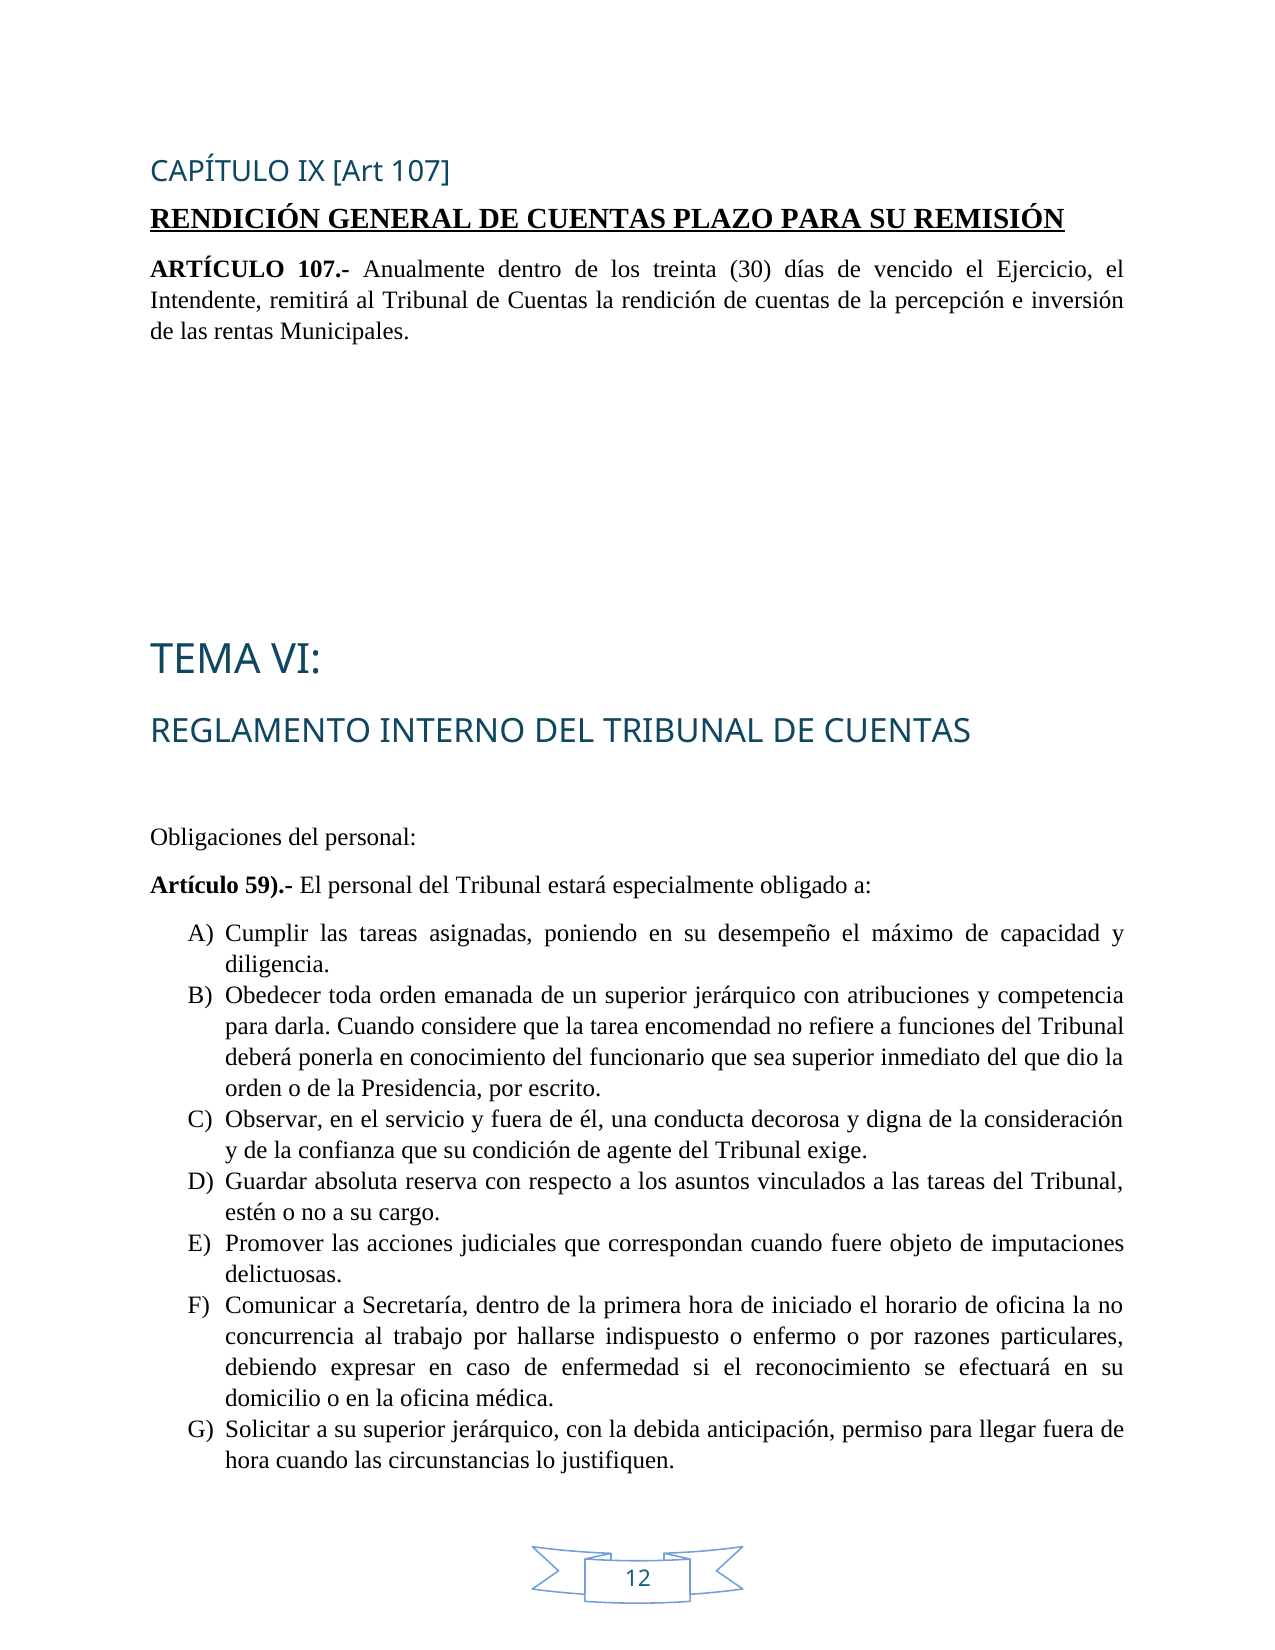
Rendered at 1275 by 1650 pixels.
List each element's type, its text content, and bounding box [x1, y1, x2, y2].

text RENDICIÓN GENERAL DE CUENTAS PLAZO PARA SU REMISIÓN [150, 201, 1125, 235]
list Guardar absoluta reserva con respecto a los asuntos vinculados a las tareas del Tribunal, estén o no a su cargo. [187, 1166, 1125, 1226]
subtitle REGLAMENTO INTERNO DEL TRIBUNAL DE CUENTAS [150, 707, 1125, 752]
text Obligaciones del personal: [150, 822, 1125, 851]
text ARTÍCULO 107.- Anualmente dentro de los treinta (30) días de vencido el Ejercicio, el Intendente, remitirá al Tribunal de Cuentas la rendición de cuentas de la percepción e inversión de las rentas Municipales. [150, 254, 1125, 345]
subtitle TEMA VI: [150, 629, 1125, 686]
list Solicitar a su superior jerárquico, con la debida anticipación, permiso para llegar fuera de hora cuando las circunstancias lo justifiquen. [187, 1414, 1125, 1474]
list Cumplir las tareas asignadas, poniendo en su desempeño el máximo de capacidad y diligencia. [187, 918, 1125, 977]
list Promover las acciones judiciales que correspondan cuando fuere objeto de imputaciones delictuosas. [187, 1228, 1125, 1288]
subtitle CAPÍTULO IX [Art 107] [150, 150, 1125, 190]
list Comunicar a Secretaría, dentro de la primera hora de iniciado el horario de oficina la no concurrencia al trabajo por hallarse indispuesto o enfermo o por razones particulares, debiendo expresar en caso de enfermedad si el reconocimiento se efectuará en su domicilio o en la oficina médica. [187, 1290, 1125, 1412]
text Artículo 59).- El personal del Tribunal estará especialmente obligado a: [150, 870, 1125, 899]
list Observar, en el servicio y fuera de él, una conducta decorosa y digna de la consideración y de la confianza que su condición de agente del Tribunal exige. [187, 1104, 1125, 1164]
list Obedecer toda orden emanada de un superior jerárquico con atribuciones y competencia para darla. Cuando considere que la tarea encomendad no refiere a funciones del Tribunal deberá ponerla en conocimiento del funcionario que sea superior inmediato del que dio la orden o de la Presidencia, por escrito. [187, 980, 1125, 1102]
